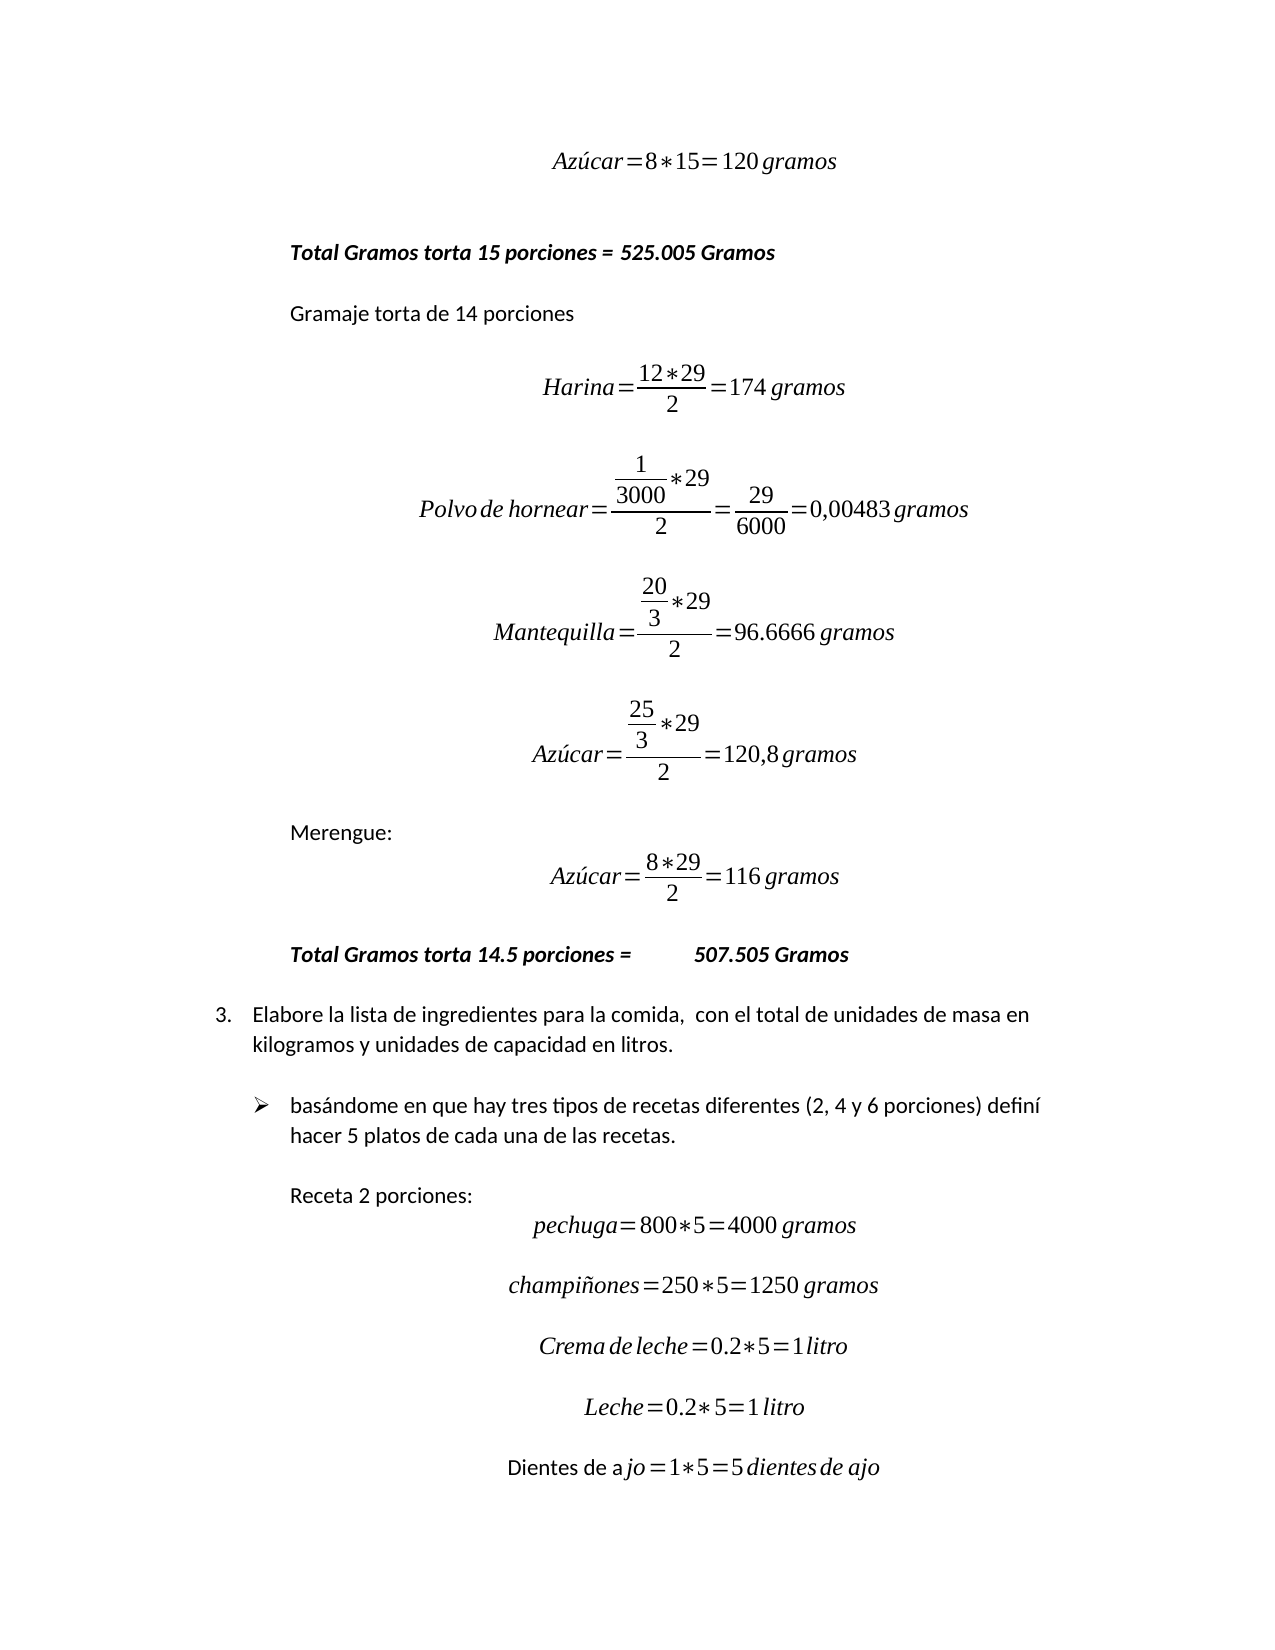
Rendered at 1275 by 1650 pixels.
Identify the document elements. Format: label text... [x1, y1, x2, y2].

list Elabore la lista de ingredientes para la comida, con el total de unidades de masa en kilogramos y unidades de capacidad en litros. [215, 1000, 1098, 1058]
list Total Gramos torta 15 porciones = 525.005 Gramos [290, 238, 1098, 266]
list Total Gramos torta 14.5 porciones = 507.505 Gramos [290, 940, 1098, 968]
list Gramaje torta de 14 porciones [290, 299, 1098, 327]
list Receta 2 porciones: [290, 1181, 1098, 1209]
list basándome en que hay tres tipos de recetas diferentes (2, 4 y 6 porciones) definí hacer 5 platos de cada una de las recetas. [252, 1091, 1098, 1149]
list Merengue: [290, 818, 1098, 846]
list Dientes de a [290, 1453, 1098, 1481]
